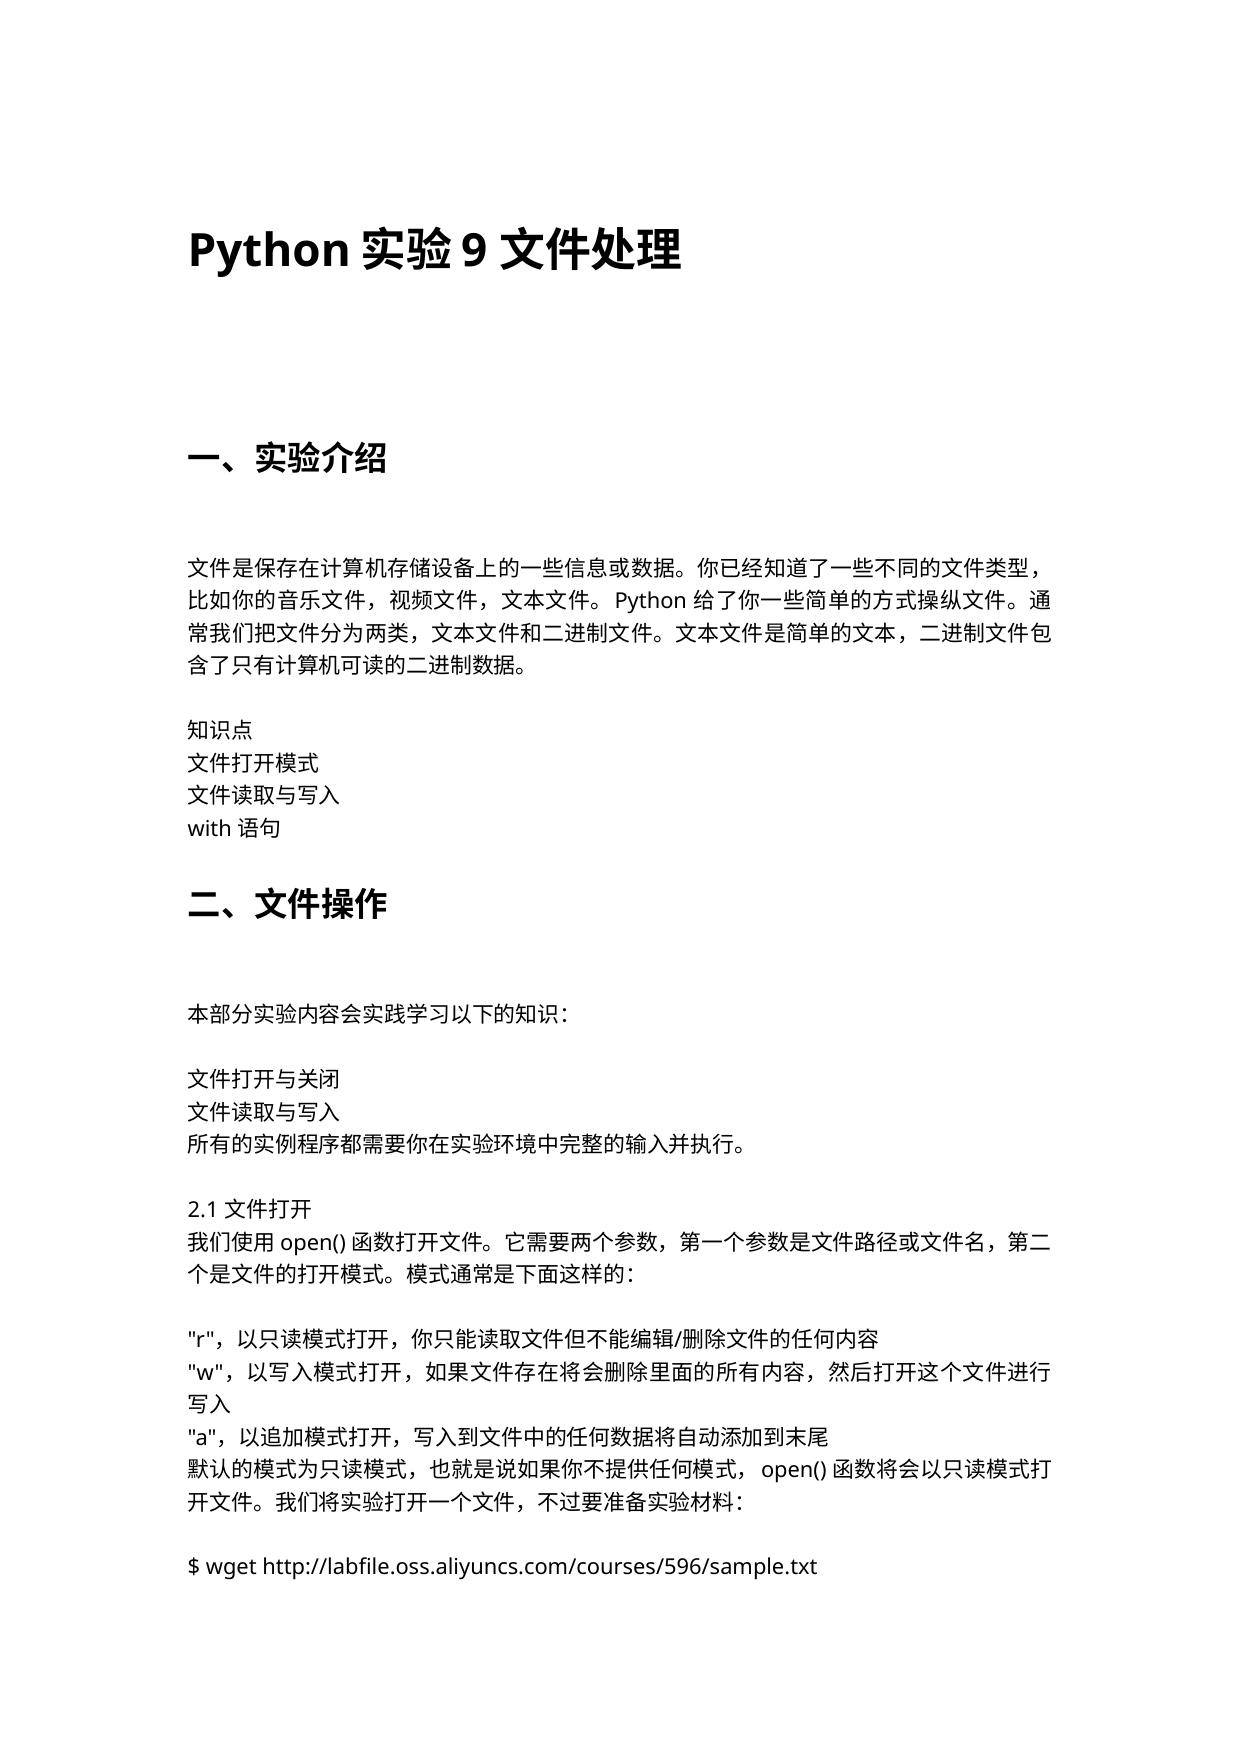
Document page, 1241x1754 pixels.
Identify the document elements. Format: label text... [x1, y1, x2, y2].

text with 语句 [187, 810, 1053, 843]
text 文件读取与写入 [187, 778, 1053, 810]
text 本部分实验内容会实践学习以下的知识： [187, 997, 1053, 1029]
text 文件打开模式 [187, 745, 1053, 778]
subtitle 一、实验介绍 [187, 423, 1053, 488]
text 知识点 [187, 713, 1053, 745]
text 文件读取与写入 [187, 1094, 1053, 1127]
text 文件是保存在计算机存储设备上的一些信息或数据。你已经知道了一些不同的文件类型，比如你的音乐文件，视频文件，文本文件。Python 给了你一些简单的方式操纵文件。通常我们把文件分为两类，文本文件和二进制文件。文本文件是简单的文本，二进制文件包含了只有计算机可读的二进制数据。 [187, 550, 1053, 680]
text 文件打开与关闭 [187, 1062, 1053, 1094]
text "w"，以写入模式打开，如果文件存在将会删除里面的所有内容，然后打开这个文件进行写入 [187, 1354, 1053, 1419]
subtitle Python实验9 文件处理 [187, 197, 1053, 295]
text 我们使用 open() 函数打开文件。它需要两个参数，第一个参数是文件路径或文件名，第二个是文件的打开模式。模式通常是下面这样的： [187, 1224, 1053, 1289]
text $ wget http://labfile.oss.aliyuncs.com/courses/596/sample.txt [187, 1549, 1053, 1582]
text 默认的模式为只读模式，也就是说如果你不提供任何模式，open() 函数将会以只读模式打开文件。我们将实验打开一个文件，不过要准备实验材料： [187, 1452, 1053, 1517]
subtitle 二、文件操作 [187, 870, 1053, 935]
text "r"，以只读模式打开，你只能读取文件但不能编辑/删除文件的任何内容 [187, 1322, 1053, 1354]
text 所有的实例程序都需要你在实验环境中完整的输入并执行。 [187, 1127, 1053, 1159]
text 2.1 文件打开 [187, 1192, 1053, 1224]
text "a"，以追加模式打开，写入到文件中的任何数据将自动添加到末尾 [187, 1419, 1053, 1452]
